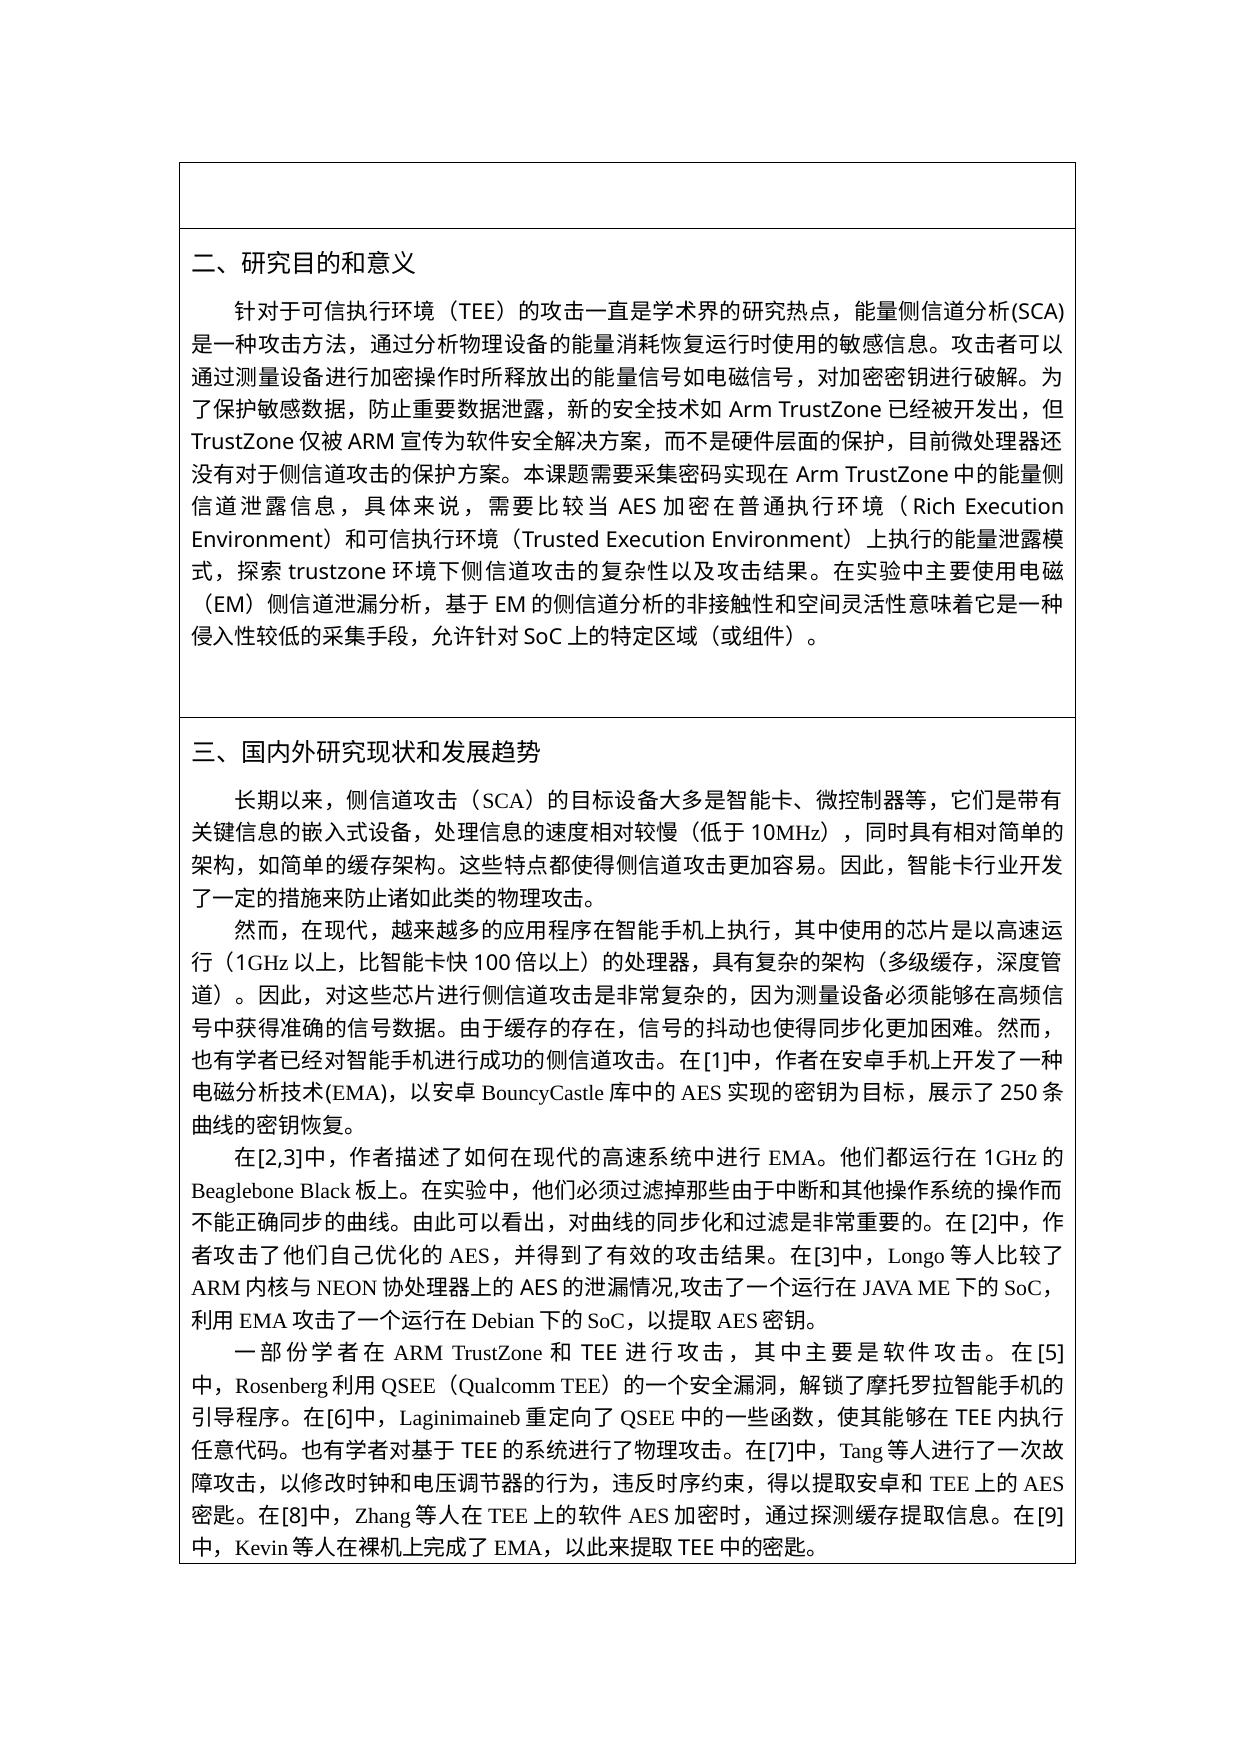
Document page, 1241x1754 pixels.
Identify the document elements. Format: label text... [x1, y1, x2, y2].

table_cell 二、研究目的和意义 针对于可信执行环境（TEE）的攻击一直是学术界的研究热点，能量侧信道分析(SCA)是一种攻击方法，通过分析物理设备的能量消耗恢复运行时使用的敏感信息。攻击者可以通过测量设备进行加密操作时所释放出的能量信号如电磁信号，对加密密钥进行破解。为了保护敏感数据，防止重要数据泄露，新的安全技术如Arm TrustZone已经被开发出，但TrustZone仅被ARM宣传为软件安全解决方案，而不是硬件层面的保护，目前微处理器还没有对于侧信道攻击的保护方案。本课题需要采集密码实现在Arm TrustZone中的能量侧信道泄露信息，具体来说，需要比较当AES加密在普通执行环境（Rich Execution Environment）和可信执行环境（Trusted Execution Environment）上执行的能量泄露模式，探索trustzone环境下侧信道攻击的复杂性以及攻击结果。在实验中主要使用电磁（EM）侧信道泄漏分析，基于EM的侧信道分析的非接触性和空间灵活性意味着它是一种侵入性较低的采集手段，允许针对SoC上的特定区域（或组件）。 [180, 229, 1075, 717]
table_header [180, 163, 1075, 228]
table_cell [180, 718, 1075, 1563]
